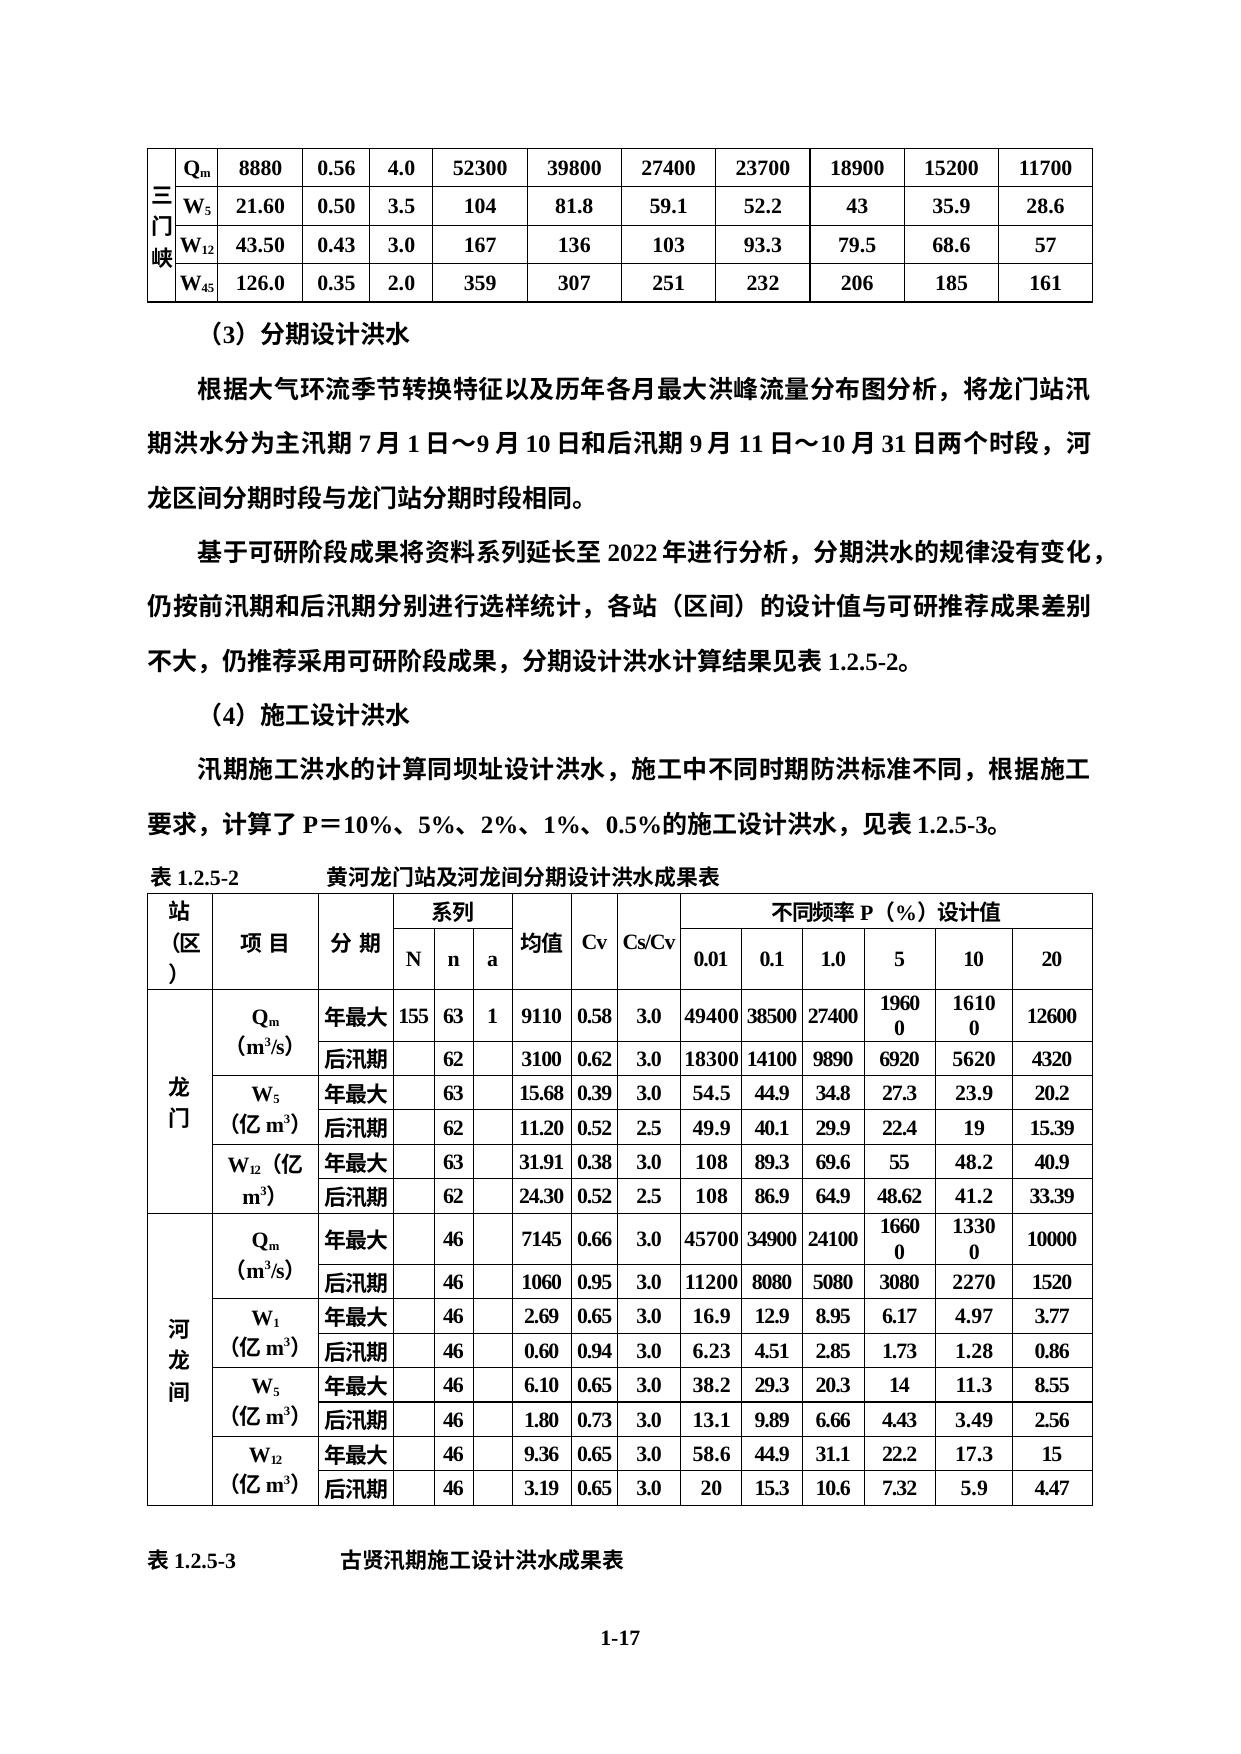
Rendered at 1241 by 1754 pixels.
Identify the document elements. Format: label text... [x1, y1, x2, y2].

table_cell 15200 [905, 149, 998, 186]
table_cell 0.66 [572, 1214, 617, 1264]
table_cell 8.95 [803, 1299, 864, 1333]
table_cell 2.5 [618, 1110, 680, 1144]
table_cell 64.9 [803, 1179, 864, 1212]
table_cell 8080 [742, 1265, 802, 1298]
table_cell 15.3 [742, 1471, 802, 1504]
table_cell 3.0 [618, 1042, 680, 1075]
table_cell 年最大 [319, 1145, 393, 1178]
table_cell 15.39 [1013, 1110, 1092, 1144]
table_cell [474, 1214, 512, 1264]
table_cell 0.65 [572, 1437, 617, 1470]
table_cell 11.20 [513, 1110, 571, 1144]
table_cell [474, 1265, 512, 1298]
table_cell 16600 [865, 1214, 935, 1264]
table_cell 45700 [681, 1214, 741, 1264]
table_cell 62 [435, 1042, 473, 1075]
table_cell 44.9 [742, 1437, 802, 1470]
table_cell 0.86 [1013, 1334, 1092, 1367]
table_cell 0.60 [513, 1334, 571, 1367]
table_cell 5.9 [936, 1471, 1012, 1504]
table_cell 龙 门 [148, 990, 212, 1212]
table_cell 46 [435, 1299, 473, 1333]
table_cell 后汛期 [319, 1265, 393, 1298]
table_cell 81.8 [528, 187, 621, 224]
table_cell 13300 [936, 1214, 1012, 1264]
table_cell 10.6 [803, 1471, 864, 1504]
table_cell 232 [716, 264, 809, 301]
table_cell 0.50 [303, 187, 369, 224]
table_cell 2.5 [618, 1179, 680, 1212]
table_cell 系列 [394, 894, 512, 927]
table_cell 后汛期 [319, 1179, 393, 1212]
table_cell Qm （m3/s） [213, 1214, 318, 1298]
table_cell 0.56 [303, 149, 369, 186]
table_cell 7.32 [865, 1471, 935, 1504]
table_cell 3.0 [370, 226, 432, 263]
table_cell 4.97 [936, 1299, 1012, 1333]
table_cell 29.3 [742, 1368, 802, 1401]
table_cell 38.2 [681, 1368, 741, 1401]
table_cell 54.5 [681, 1076, 741, 1109]
table_cell 9890 [803, 1042, 864, 1075]
table_cell 3080 [865, 1265, 935, 1298]
table_cell 31.1 [803, 1437, 864, 1470]
table_cell 0.43 [303, 226, 369, 263]
table_cell 三 门 峡 [148, 149, 175, 301]
table_cell 不同频率P（%）设计值 [681, 894, 1092, 927]
table_cell 79.5 [811, 226, 904, 263]
table_cell 46 [435, 1368, 473, 1401]
table_cell 39800 [528, 149, 621, 186]
table_cell 10000 [1013, 1214, 1092, 1264]
table_cell 46 [435, 1437, 473, 1470]
table_cell 项 目 [213, 894, 318, 989]
table_cell 年最大 [319, 1437, 393, 1470]
table_cell 185 [905, 264, 998, 301]
table_cell 0.1 [742, 929, 802, 989]
table_cell 46 [435, 1214, 473, 1264]
table_cell 0.65 [572, 1368, 617, 1401]
table_cell 3.0 [618, 1403, 680, 1436]
table_cell 38500 [742, 990, 802, 1041]
table_cell 14100 [742, 1042, 802, 1075]
table_cell 18900 [811, 149, 904, 186]
table_cell W45 [176, 264, 217, 301]
table_cell 6.23 [681, 1334, 741, 1367]
table_cell Cv [572, 894, 617, 989]
table_cell [394, 1110, 434, 1144]
table_cell 6.17 [865, 1299, 935, 1333]
table_cell 46 [435, 1471, 473, 1504]
table_cell 23.9 [936, 1076, 1012, 1109]
table_cell 11700 [999, 149, 1092, 186]
table_cell 46 [435, 1334, 473, 1367]
table_cell 后汛期 [319, 1471, 393, 1504]
table_cell W5 （亿m3） [213, 1368, 318, 1436]
text （3）分期设计洪水 [148, 315, 1092, 351]
table_cell 3.77 [1013, 1299, 1092, 1333]
table_cell 12600 [1013, 990, 1092, 1041]
table_cell 3.0 [618, 1076, 680, 1109]
table_cell 21.60 [218, 187, 302, 224]
table_cell 后汛期 [319, 1110, 393, 1144]
table_cell 2.85 [803, 1334, 864, 1367]
table_cell 站 （区） [148, 894, 212, 989]
table_cell 46 [435, 1265, 473, 1298]
table_cell 4.43 [865, 1403, 935, 1436]
table_cell 3.0 [618, 1471, 680, 1504]
table_cell [474, 1076, 512, 1109]
table_cell 16.9 [681, 1299, 741, 1333]
table_cell 13.1 [681, 1403, 741, 1436]
text （4）施工设计洪水 [148, 696, 1092, 732]
table_cell 108 [681, 1145, 741, 1178]
table_cell W12（亿m3） [213, 1145, 318, 1212]
table_cell 167 [433, 226, 527, 263]
table_cell 58.6 [681, 1437, 741, 1470]
table_cell 49.9 [681, 1110, 741, 1144]
table_header 表1.2.5-2 黄河龙门站及河龙间分期设计洪水成果表 [148, 859, 1092, 893]
table_cell 41.2 [936, 1179, 1012, 1212]
table_cell 103 [622, 226, 715, 263]
table_cell N [394, 929, 434, 989]
table_cell 0.01 [681, 929, 741, 989]
table_cell 5620 [936, 1042, 1012, 1075]
table_cell [394, 1471, 434, 1504]
table_cell 24.30 [513, 1179, 571, 1212]
table_cell 3.0 [618, 1265, 680, 1298]
table_cell 55 [865, 1145, 935, 1178]
table_cell 14 [865, 1368, 935, 1401]
table_cell 89.3 [742, 1145, 802, 1178]
table_cell 0.35 [303, 264, 369, 301]
table_cell 104 [433, 187, 527, 224]
table_cell 12.9 [742, 1299, 802, 1333]
table_cell 19 [936, 1110, 1012, 1144]
table_cell 4320 [1013, 1042, 1092, 1075]
table_cell 3.0 [618, 1145, 680, 1178]
table_cell [394, 1042, 434, 1075]
table_cell 34900 [742, 1214, 802, 1264]
table_cell 62 [435, 1110, 473, 1144]
table_cell 分 期 [319, 894, 393, 989]
text 表1.2.5-3 古贤汛期施工设计洪水成果表 [148, 1543, 1092, 1575]
table_cell W12 （亿m3） [213, 1437, 318, 1504]
table_cell 19600 [865, 990, 935, 1041]
table_cell 11200 [681, 1265, 741, 1298]
table_cell 6.66 [803, 1403, 864, 1436]
table_cell 48.2 [936, 1145, 1012, 1178]
table_cell 1520 [1013, 1265, 1092, 1298]
table_cell [394, 1214, 434, 1264]
table_cell 93.3 [716, 226, 809, 263]
table_cell 49400 [681, 990, 741, 1041]
table_cell 0.94 [572, 1334, 617, 1367]
table_cell 年最大 [319, 1076, 393, 1109]
table_cell W12 [176, 226, 217, 263]
table_cell [474, 1145, 512, 1178]
table_cell 后汛期 [319, 1403, 393, 1436]
table_cell 1.0 [803, 929, 864, 989]
table_cell 52.2 [716, 187, 809, 224]
table_cell 0.52 [572, 1179, 617, 1212]
table_cell 3.0 [618, 1368, 680, 1401]
table_cell 35.9 [905, 187, 998, 224]
table_cell Cs/Cv [618, 894, 680, 989]
table_cell 4.47 [1013, 1471, 1092, 1504]
table_cell [474, 1334, 512, 1367]
table_cell 2.69 [513, 1299, 571, 1333]
table_cell W1 （亿m3） [213, 1299, 318, 1367]
table_cell [394, 1179, 434, 1212]
table_cell 359 [433, 264, 527, 301]
table_cell 年最大 [319, 1299, 393, 1333]
table_cell 9.36 [513, 1437, 571, 1470]
table_cell 3.0 [618, 1299, 680, 1333]
table_cell 1.80 [513, 1403, 571, 1436]
table_cell 23700 [716, 149, 809, 186]
table_cell 155 [394, 990, 434, 1041]
table_cell 27400 [622, 149, 715, 186]
table_cell 2270 [936, 1265, 1012, 1298]
table_cell 20.2 [1013, 1076, 1092, 1109]
table_cell 3.0 [618, 990, 680, 1041]
table_cell 57 [999, 226, 1092, 263]
table_cell 20.3 [803, 1368, 864, 1401]
table_cell 18300 [681, 1042, 741, 1075]
table_cell 9110 [513, 990, 571, 1041]
table_cell 均值 [513, 894, 571, 989]
table_cell 307 [528, 264, 621, 301]
table_cell 22.2 [865, 1437, 935, 1470]
table_cell 15 [1013, 1437, 1092, 1470]
table_cell [474, 1299, 512, 1333]
table_cell [394, 1334, 434, 1367]
table_cell 0.52 [572, 1110, 617, 1144]
table_cell 0.65 [572, 1471, 617, 1504]
table_cell 27.3 [865, 1076, 935, 1109]
table_cell 24100 [803, 1214, 864, 1264]
table_cell 28.6 [999, 187, 1092, 224]
table_cell 62 [435, 1179, 473, 1212]
table_cell 0.38 [572, 1145, 617, 1178]
table_cell 31.91 [513, 1145, 571, 1178]
table_cell [474, 1110, 512, 1144]
table_cell 1 [474, 990, 512, 1041]
table_cell 43 [811, 187, 904, 224]
table_cell 22.4 [865, 1110, 935, 1144]
table_cell a [474, 929, 512, 989]
table_cell 9.89 [742, 1403, 802, 1436]
table_cell 3.0 [618, 1334, 680, 1367]
table_cell 68.6 [905, 226, 998, 263]
table_cell 206 [811, 264, 904, 301]
table_cell 1.28 [936, 1334, 1012, 1367]
table_cell 5080 [803, 1265, 864, 1298]
table_cell 3.19 [513, 1471, 571, 1504]
table_cell 44.9 [742, 1076, 802, 1109]
table_cell 3.5 [370, 187, 432, 224]
text 基于可研阶段成果将资料系列延长至2022年进行分析，分期洪水的规律没有变化，仍按前汛期和后汛期分别进行选样统计，各站（区间）的设计值与可研推荐成果差别不大，仍推荐采用可研阶段成果，分期设计洪水计算结果见表1.2.5-2。 [148, 532, 1092, 677]
table_cell 1060 [513, 1265, 571, 1298]
table_cell [474, 1368, 512, 1401]
table_cell 0.65 [572, 1299, 617, 1333]
table_cell 河 龙 间 [148, 1214, 212, 1504]
table_cell 6920 [865, 1042, 935, 1075]
table_cell 4.51 [742, 1334, 802, 1367]
table_cell [474, 1471, 512, 1504]
table_cell 29.9 [803, 1110, 864, 1144]
table_cell 年最大 [319, 990, 393, 1041]
table_cell [394, 1403, 434, 1436]
table_cell 63 [435, 1145, 473, 1178]
table_cell 3100 [513, 1042, 571, 1075]
table_cell W5 （亿m3） [213, 1076, 318, 1144]
table_cell 251 [622, 264, 715, 301]
table_cell [394, 1368, 434, 1401]
table_cell 161 [999, 264, 1092, 301]
table_cell 59.1 [622, 187, 715, 224]
table_cell 52300 [433, 149, 527, 186]
table_cell [394, 1265, 434, 1298]
table_cell 3.0 [618, 1214, 680, 1264]
table_cell 46 [435, 1403, 473, 1436]
table_cell Qm [176, 149, 217, 186]
table_cell 5 [865, 929, 935, 989]
table_cell 4.0 [370, 149, 432, 186]
table_cell 0.73 [572, 1403, 617, 1436]
table_cell [474, 1403, 512, 1436]
table_cell 7145 [513, 1214, 571, 1264]
table_cell 63 [435, 1076, 473, 1109]
table_cell 2.0 [370, 264, 432, 301]
table_cell 20 [681, 1471, 741, 1504]
table_cell 0.62 [572, 1042, 617, 1075]
table_cell 0.58 [572, 990, 617, 1041]
table_cell [394, 1145, 434, 1178]
table_cell 1.73 [865, 1334, 935, 1367]
table_cell [474, 1179, 512, 1212]
table_cell 34.8 [803, 1076, 864, 1109]
table_cell 11.3 [936, 1368, 1012, 1401]
table_cell 16100 [936, 990, 1012, 1041]
table_cell [394, 1299, 434, 1333]
table_cell 43.50 [218, 226, 302, 263]
table_cell 年最大 [319, 1214, 393, 1264]
table_cell W5 [176, 187, 217, 224]
table_cell 8880 [218, 149, 302, 186]
text 根据大气环流季节转换特征以及历年各月最大洪峰流量分布图分析，将龙门站汛期洪水分为主汛期7月1日～9月10日和后汛期9月11日～10月31日两个时段，河龙区间分期时段与龙门站分期时段相同。 [148, 369, 1092, 514]
table_cell 48.62 [865, 1179, 935, 1212]
table_cell 136 [528, 226, 621, 263]
table_cell Qm （m3/s） [213, 990, 318, 1075]
table_cell 后汛期 [319, 1334, 393, 1367]
table_cell 63 [435, 990, 473, 1041]
table_cell 0.39 [572, 1076, 617, 1109]
table_cell 33.39 [1013, 1179, 1092, 1212]
table_cell 6.10 [513, 1368, 571, 1401]
table_cell 10 [936, 929, 1012, 989]
table_cell 69.6 [803, 1145, 864, 1178]
table_cell n [435, 929, 473, 989]
table_cell [394, 1437, 434, 1470]
table_cell 15.68 [513, 1076, 571, 1109]
table_cell 8.55 [1013, 1368, 1092, 1401]
table_cell 86.9 [742, 1179, 802, 1212]
table_cell 3.0 [618, 1437, 680, 1470]
table_cell [394, 1076, 434, 1109]
table_cell [474, 1042, 512, 1075]
text 汛期施工洪水的计算同坝址设计洪水，施工中不同时期防洪标准不同，根据施工要求，计算了P＝10%、5%、2%、1%、0.5%的施工设计洪水，见表1.2.5-3。 [148, 750, 1092, 841]
table_cell 40.1 [742, 1110, 802, 1144]
table_cell 126.0 [218, 264, 302, 301]
table_cell [474, 1437, 512, 1470]
table_cell 17.3 [936, 1437, 1012, 1470]
table_cell 27400 [803, 990, 864, 1041]
table_cell 0.95 [572, 1265, 617, 1298]
table_cell 3.49 [936, 1403, 1012, 1436]
table_cell 后汛期 [319, 1042, 393, 1075]
table_cell 108 [681, 1179, 741, 1212]
table_cell 年最大 [319, 1368, 393, 1401]
table_cell 40.9 [1013, 1145, 1092, 1178]
table_cell 2.56 [1013, 1403, 1092, 1436]
table_cell 20 [1013, 929, 1092, 989]
